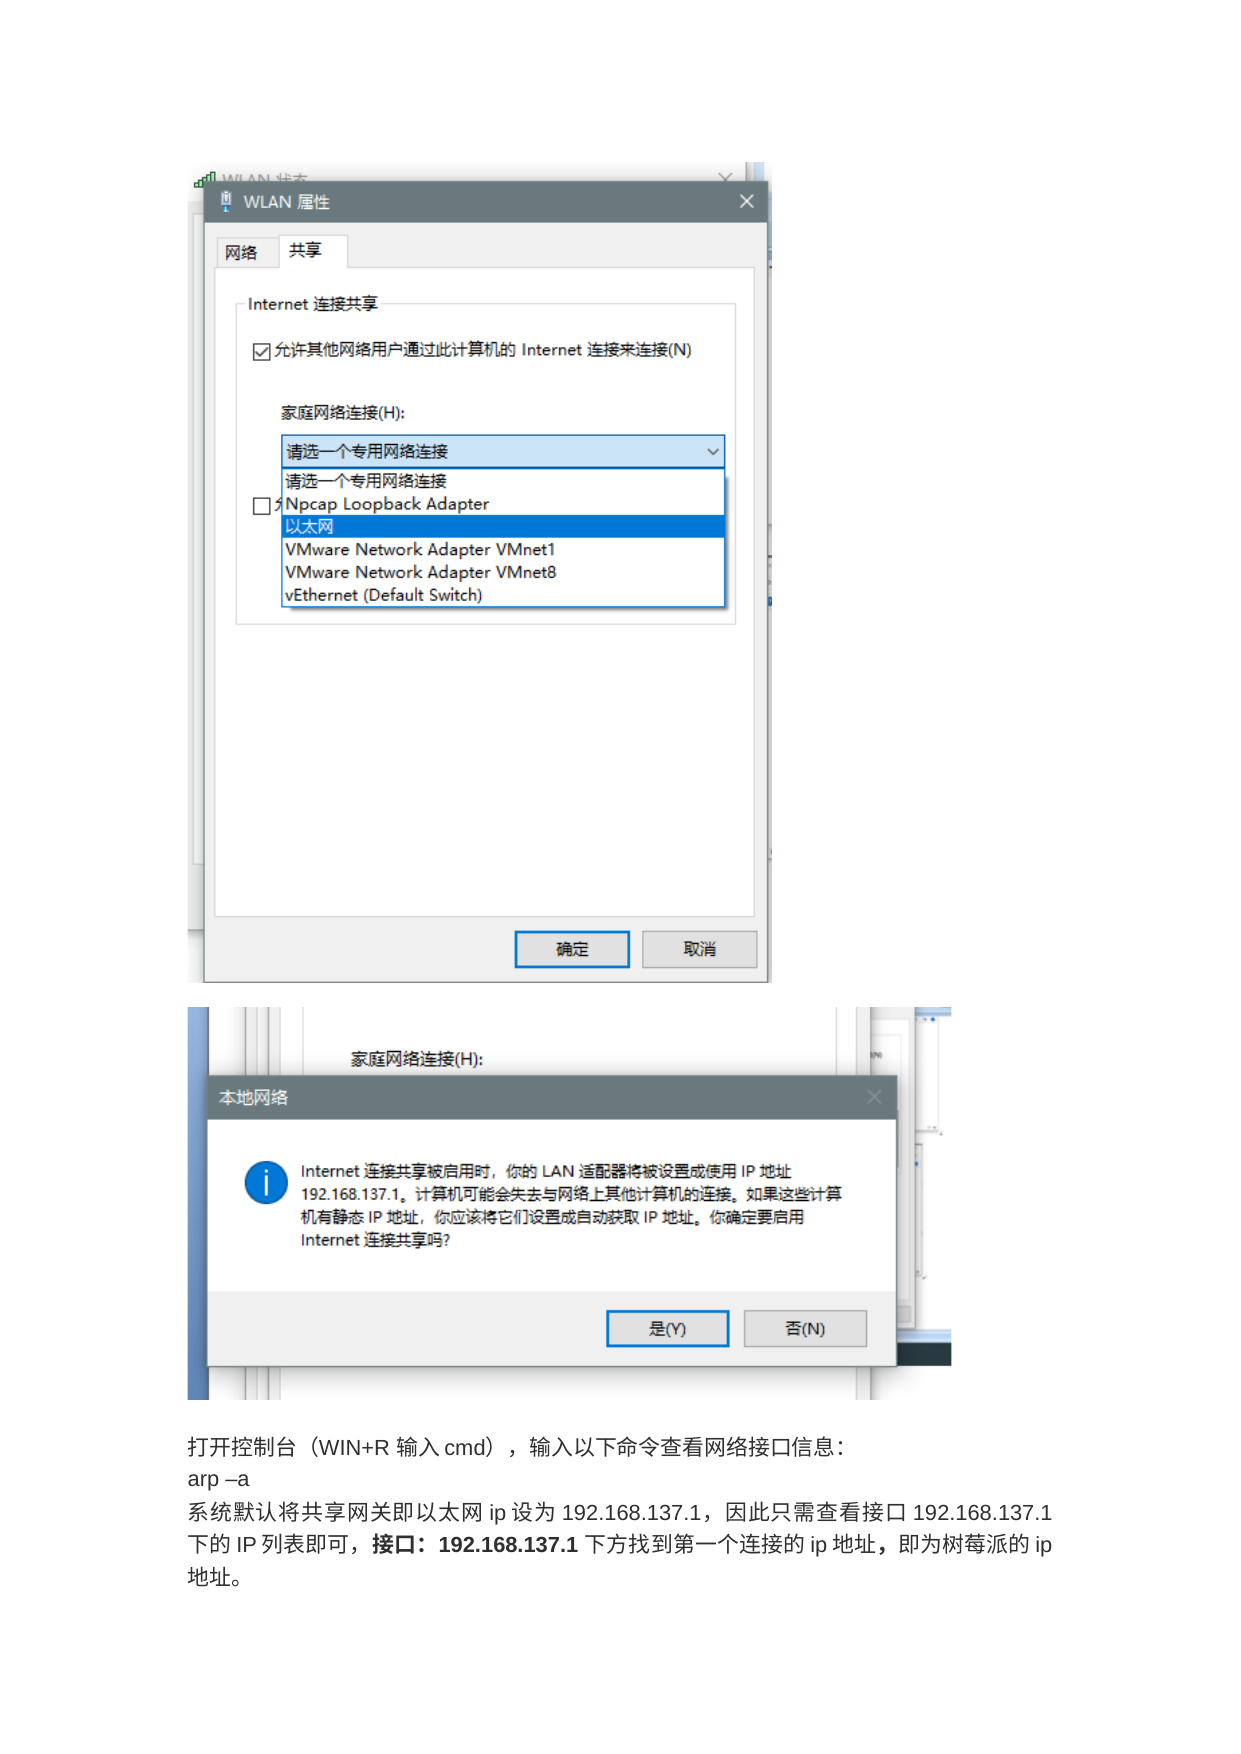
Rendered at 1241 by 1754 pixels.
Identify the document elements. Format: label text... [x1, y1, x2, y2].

picture [187, 1007, 952, 1400]
text 打开控制台（WIN+R 输入cmd），输入以下命令查看网络接口信息： arp –a [187, 1429, 1053, 1494]
picture [187, 162, 772, 983]
text 系统默认将共享网关即以太网ip设为192.168.137.1，因此只需查看接口192.168.137.1下的IP列表即可，接口：192.168.137.1 下方找到第一个连接的ip地址，即为树莓派的ip地址。 [187, 1494, 1053, 1592]
